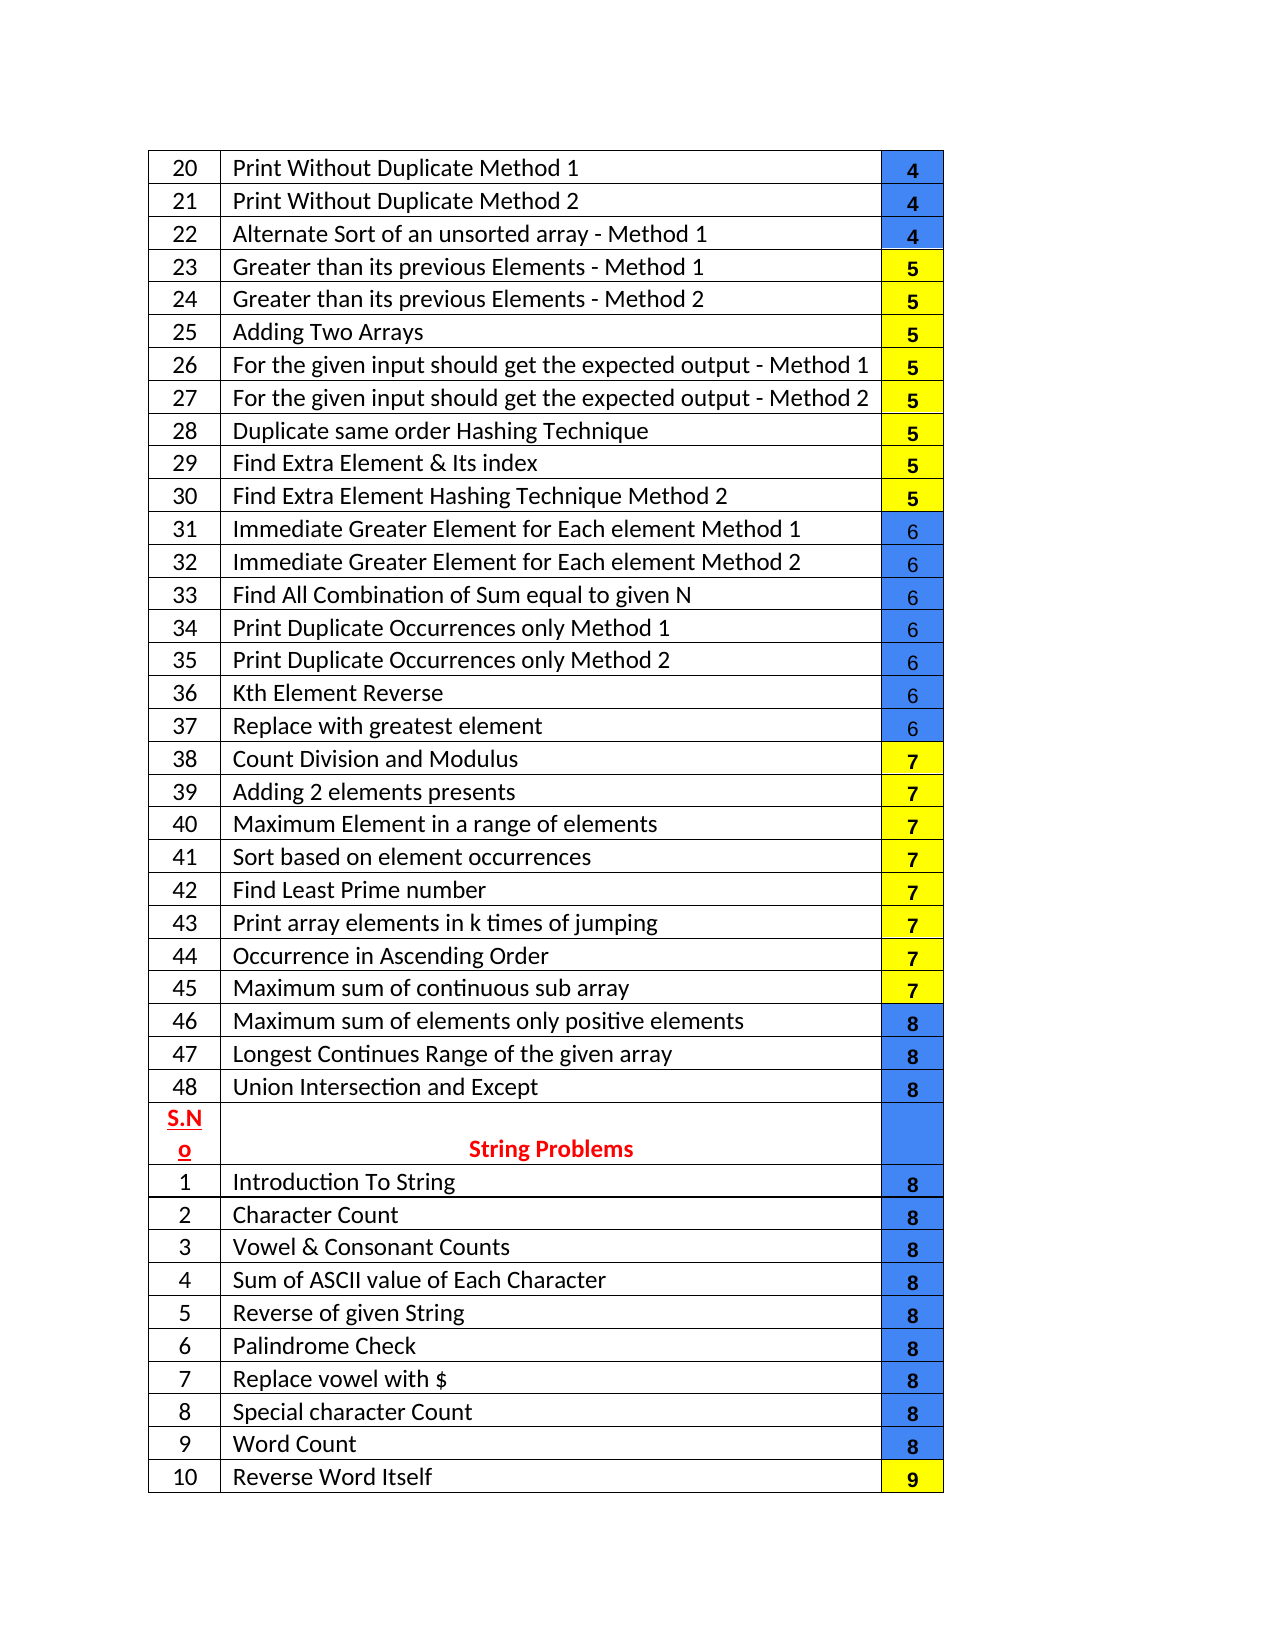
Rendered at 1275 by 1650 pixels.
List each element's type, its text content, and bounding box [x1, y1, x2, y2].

table_cell 5 [882, 446, 943, 478]
table_cell 40 [149, 807, 220, 839]
table_cell 33 [149, 578, 220, 609]
table_cell 7 [882, 939, 943, 970]
table_cell 7 [149, 1362, 220, 1393]
table_cell 47 [149, 1037, 220, 1069]
table_cell 5 [882, 414, 943, 445]
table_cell 8 [882, 1394, 943, 1426]
table_cell 41 [149, 840, 220, 872]
table_cell 38 [149, 742, 220, 773]
table_cell Maximum sum of continuous sub array [221, 971, 881, 1003]
table_cell 5 [882, 479, 943, 511]
table_cell 22 [149, 217, 220, 248]
table_cell 35 [149, 643, 220, 675]
table_cell 6 [882, 709, 943, 741]
table_cell Reverse of given String [221, 1296, 881, 1328]
table_cell Immediate Greater Element for Each element Method 2 [221, 545, 881, 577]
table_cell Print array elements in k times of jumping [221, 906, 881, 937]
table_cell 8 [882, 1198, 943, 1229]
table_cell 25 [149, 315, 220, 347]
table_cell 7 [882, 775, 943, 806]
table_cell Occurrence in Ascending Order [221, 939, 881, 970]
table_cell 9 [149, 1427, 220, 1459]
table_cell 8 [882, 1230, 943, 1262]
table_cell 28 [149, 414, 220, 445]
table_cell 8 [882, 1329, 943, 1361]
table_cell Palindrome Check [221, 1329, 881, 1361]
table_cell [882, 1103, 943, 1164]
table_cell 8 [882, 1070, 943, 1102]
table_cell 44 [149, 939, 220, 970]
table_cell Vowel & Consonant Counts [221, 1230, 881, 1262]
table_cell 8 [882, 1427, 943, 1459]
table_cell Sort based on element occurrences [221, 840, 881, 872]
table_cell 27 [149, 381, 220, 412]
table_cell Immediate Greater Element for Each element Method 1 [221, 512, 881, 544]
table_cell String Problems [221, 1103, 881, 1164]
table_cell 7 [882, 906, 943, 937]
table_cell Find Extra Element Hashing Technique Method 2 [221, 479, 881, 511]
table_cell 39 [149, 775, 220, 806]
table_cell 8 [882, 1004, 943, 1036]
table_cell S.No [149, 1103, 220, 1164]
table_cell 9 [882, 1460, 943, 1492]
table_cell 7 [882, 971, 943, 1003]
table_cell 30 [149, 479, 220, 511]
table_cell 6 [882, 545, 943, 577]
table_cell 6 [149, 1329, 220, 1361]
table_cell 8 [149, 1394, 220, 1426]
table_cell Print Duplicate Occurrences only Method 2 [221, 643, 881, 675]
table_cell Print Without Duplicate Method 2 [221, 184, 881, 216]
table_cell Replace vowel with $ [221, 1362, 881, 1393]
table_cell Find Least Prime number [221, 873, 881, 905]
table_cell Print Without Duplicate Method 1 [221, 151, 881, 183]
table_cell 31 [149, 512, 220, 544]
table_cell 29 [149, 446, 220, 478]
table_cell Duplicate same order Hashing Technique [221, 414, 881, 445]
table_cell 32 [149, 545, 220, 577]
table_cell Introduction To String [221, 1165, 881, 1196]
table_cell 26 [149, 348, 220, 380]
table_cell 5 [882, 381, 943, 412]
table_cell 8 [882, 1296, 943, 1328]
table_cell Replace with greatest element [221, 709, 881, 741]
table_cell 45 [149, 971, 220, 1003]
table_cell 5 [882, 282, 943, 314]
table_cell 2 [149, 1198, 220, 1229]
table_cell 34 [149, 610, 220, 642]
table_cell 7 [882, 742, 943, 773]
table_cell 4 [149, 1263, 220, 1295]
table_cell Word Count [221, 1427, 881, 1459]
table_cell 21 [149, 184, 220, 216]
table_cell 10 [149, 1460, 220, 1492]
table_cell 4 [882, 151, 943, 183]
table_cell Count Division and Modulus [221, 742, 881, 773]
table_cell 4 [882, 184, 943, 216]
table_cell 5 [882, 315, 943, 347]
table_cell 5 [882, 348, 943, 380]
table_cell Greater than its previous Elements - Method 1 [221, 250, 881, 281]
table_cell For the given input should get the expected output - Method 2 [221, 381, 881, 412]
table_cell 5 [882, 250, 943, 281]
table_cell Adding 2 elements presents [221, 775, 881, 806]
table_cell Longest Continues Range of the given array [221, 1037, 881, 1069]
table_cell For the given input should get the expected output - Method 1 [221, 348, 881, 380]
table_cell Reverse Word Itself [221, 1460, 881, 1492]
table_cell 6 [882, 643, 943, 675]
table_cell Sum of ASCII value of Each Character [221, 1263, 881, 1295]
table_cell 8 [882, 1165, 943, 1196]
table_cell 6 [882, 676, 943, 708]
table_cell 36 [149, 676, 220, 708]
table_cell Print Duplicate Occurrences only Method 1 [221, 610, 881, 642]
table_cell Greater than its previous Elements - Method 2 [221, 282, 881, 314]
table_cell Special character Count [221, 1394, 881, 1426]
table_cell Find Extra Element & Its index [221, 446, 881, 478]
table_cell 7 [882, 873, 943, 905]
table_cell 42 [149, 873, 220, 905]
table_cell 4 [882, 217, 943, 248]
table_cell 6 [882, 578, 943, 609]
table_cell Union Intersection and Except [221, 1070, 881, 1102]
table_cell 3 [149, 1230, 220, 1262]
table_cell Kth Element Reverse [221, 676, 881, 708]
table_cell 43 [149, 906, 220, 937]
table_cell Maximum sum of elements only positive elements [221, 1004, 881, 1036]
table_cell 6 [882, 512, 943, 544]
table_cell 37 [149, 709, 220, 741]
table_cell Character Count [221, 1198, 881, 1229]
table_cell 7 [882, 807, 943, 839]
table_cell Alternate Sort of an unsorted array - Method 1 [221, 217, 881, 248]
table_cell Adding Two Arrays [221, 315, 881, 347]
table_cell 8 [882, 1263, 943, 1295]
table_cell 23 [149, 250, 220, 281]
table_cell 7 [882, 840, 943, 872]
table_cell Maximum Element in a range of elements [221, 807, 881, 839]
table_cell 1 [149, 1165, 220, 1196]
table_cell 46 [149, 1004, 220, 1036]
table_cell 8 [882, 1037, 943, 1069]
table_cell 8 [882, 1362, 943, 1393]
table_cell Find All Combination of Sum equal to given N [221, 578, 881, 609]
table_cell 20 [149, 151, 220, 183]
table_cell 24 [149, 282, 220, 314]
table_cell 48 [149, 1070, 220, 1102]
table_cell 5 [149, 1296, 220, 1328]
table_cell 6 [882, 610, 943, 642]
